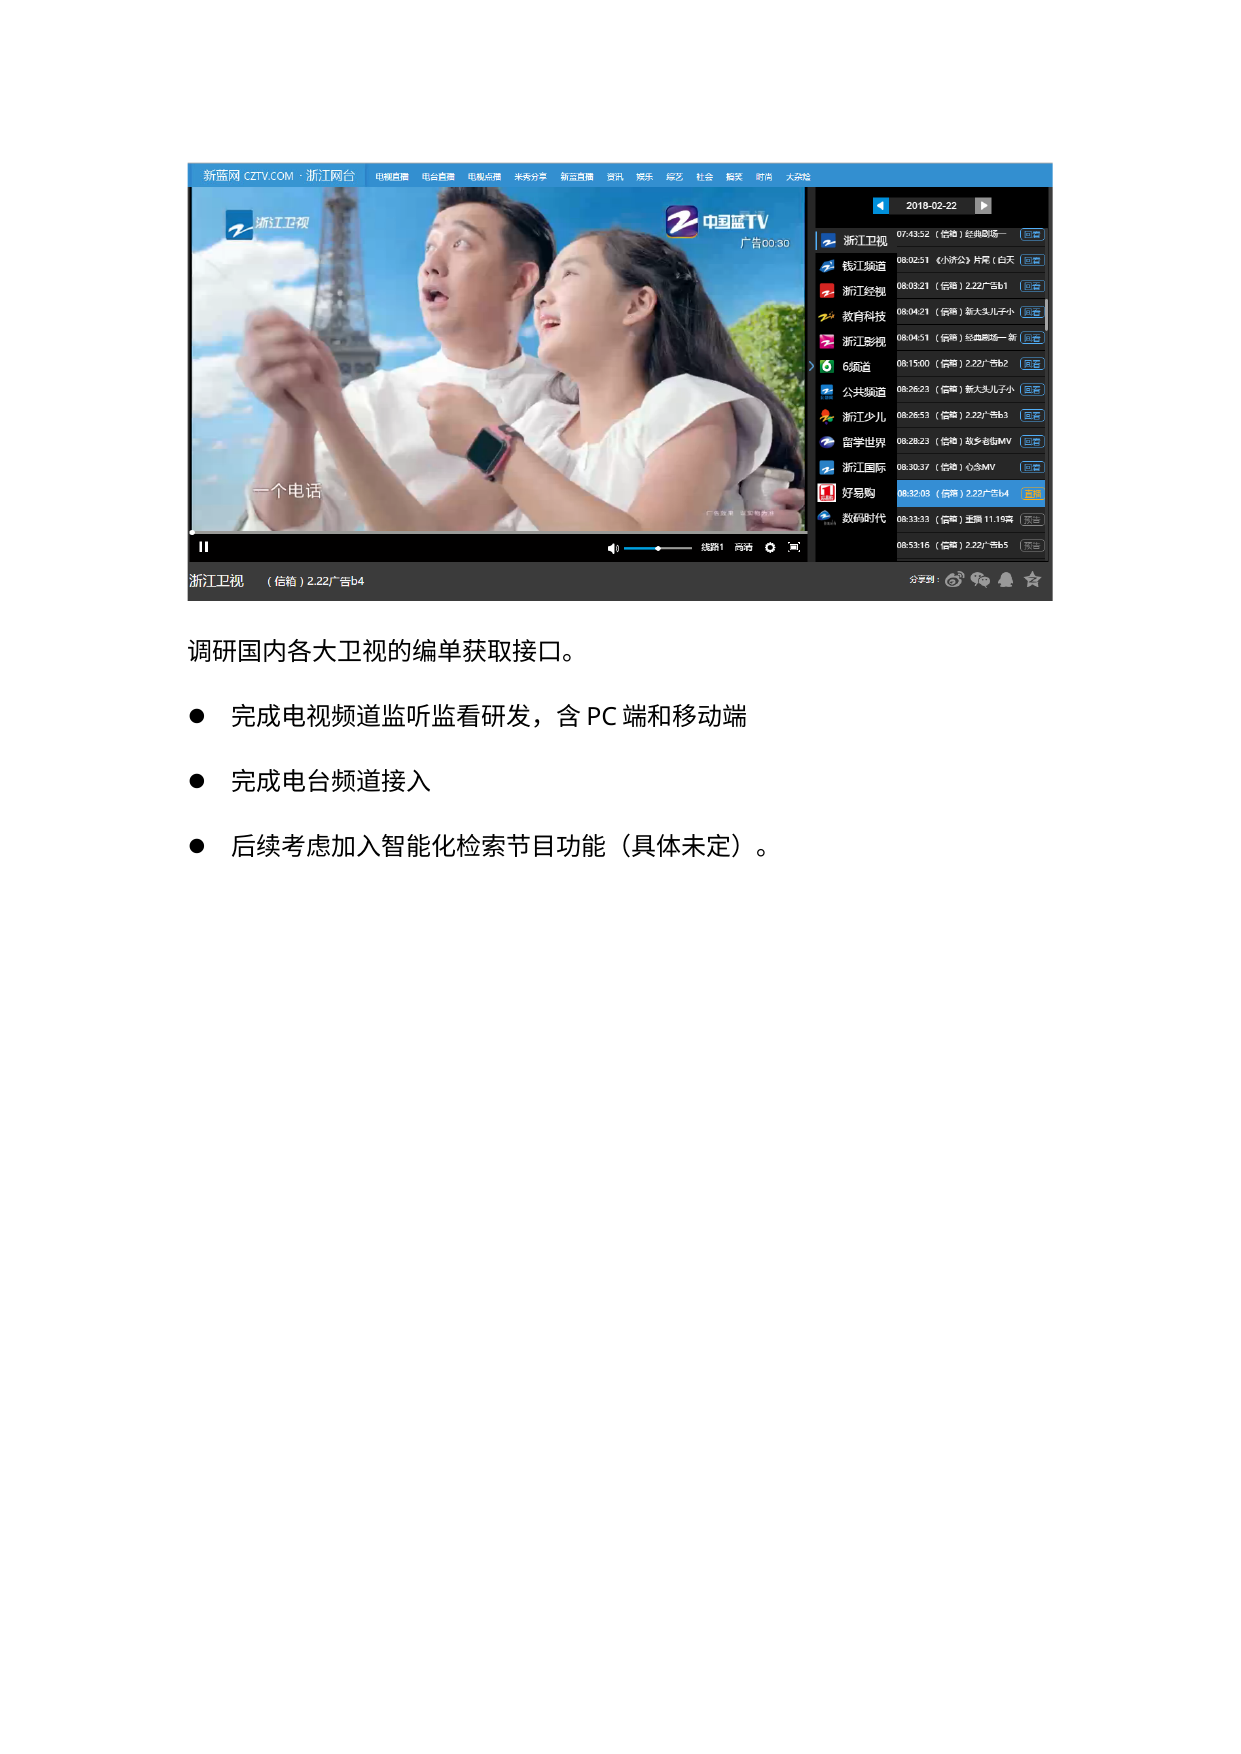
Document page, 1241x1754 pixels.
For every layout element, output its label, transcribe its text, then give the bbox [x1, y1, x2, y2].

list 完成电台频道接入 [187, 747, 1053, 812]
picture [187, 162, 1053, 601]
text 调研国内各大卫视的编单获取接口。 [187, 617, 1053, 682]
list 完成电视频道监听监看研发，含PC端和移动端 [187, 682, 1053, 747]
list 后续考虑加入智能化检索节目功能（具体未定）。 [187, 812, 1053, 877]
